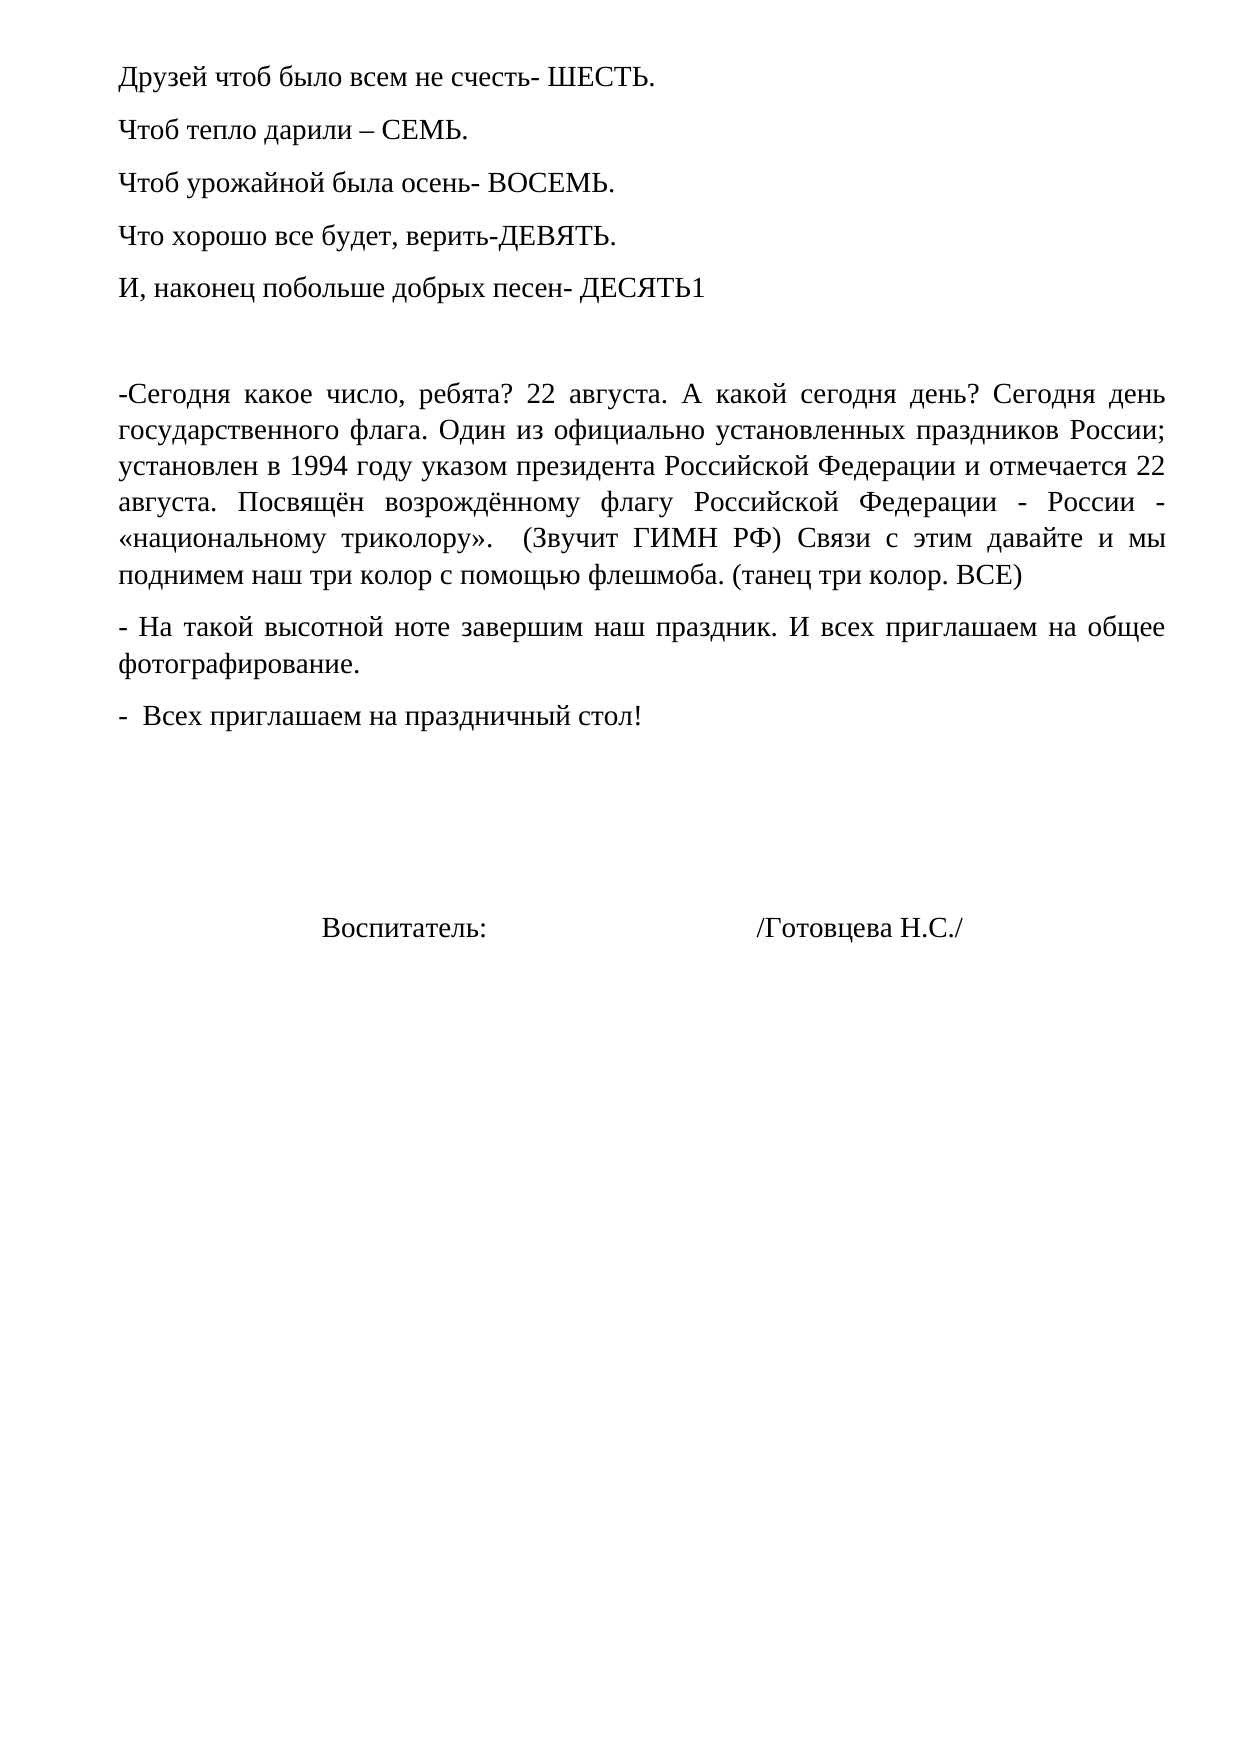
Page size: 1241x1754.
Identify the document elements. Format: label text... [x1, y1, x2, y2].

text - На такой высотной ноте завершим наш праздник. И всех приглашаем на общее фотографирование. [118, 609, 1167, 679]
text Чтоб тепло дарили – СЕМЬ. [118, 112, 1167, 146]
text -Сегодня какое число, ребята? 22 августа. А какой сегодня день? Сегодня день государственного флага. Один из официально установленных праздников России; установлен в 1994 году указом президента Российской Федерации и отмечается 22 августа. Посвящён возрождённому флагу Российской Федерации - России - «национальному триколору». (Звучит ГИМН РФ) Связи с этим давайте и мы поднимем наш три колор с помощью флешмоба. (танец три колор. ВСЕ) [118, 376, 1167, 590]
text - Всех приглашаем на праздничный стол! [118, 698, 1167, 732]
text Друзей чтоб было всем не счесть- ШЕСТЬ. [118, 59, 1167, 93]
text Воспитатель: /Готовцева Н.С./ [118, 910, 1167, 943]
text Что хорошо все будет, верить-ДЕВЯТЬ. [118, 218, 1167, 251]
text Чтоб урожайной была осень- ВОСЕМЬ. [118, 165, 1167, 198]
text И, наконец побольше добрых песен- ДЕСЯТЬ1 [118, 270, 1167, 304]
